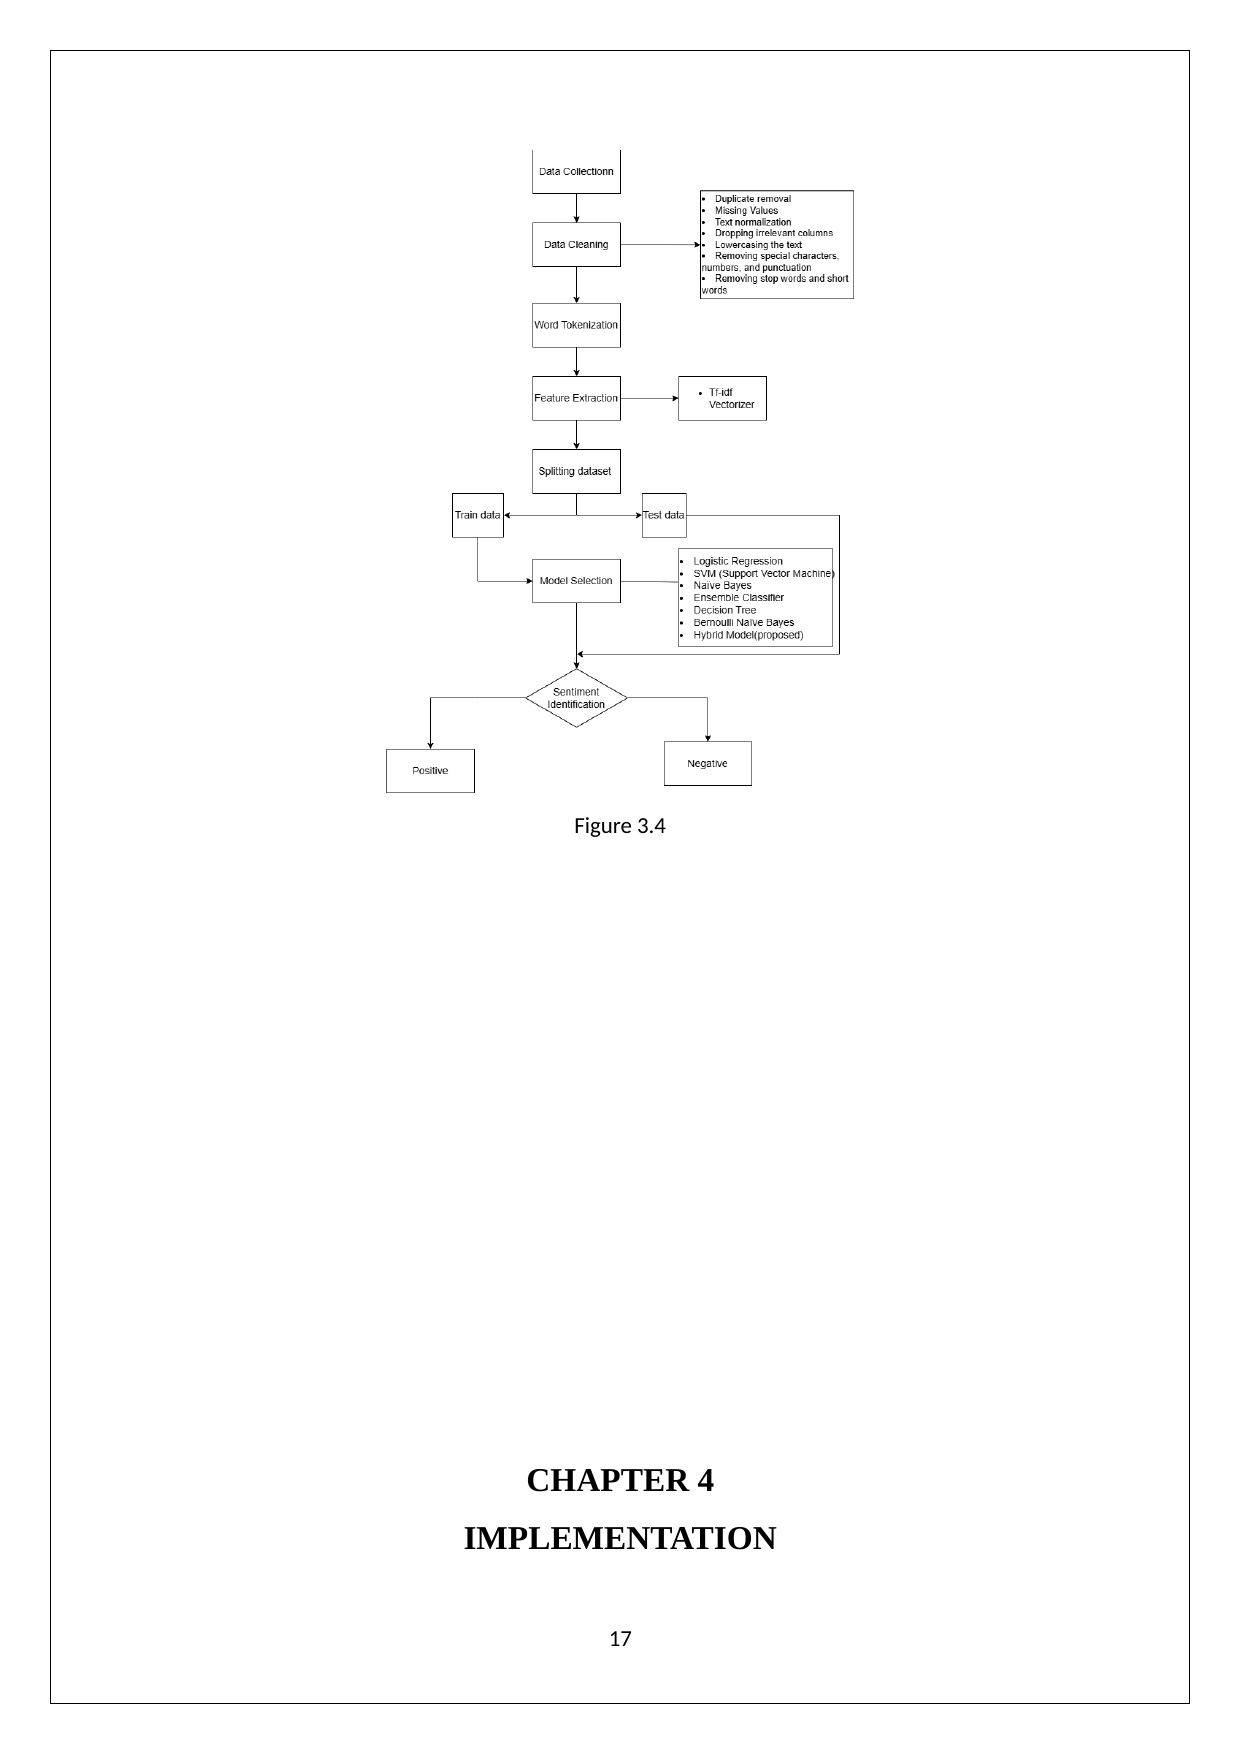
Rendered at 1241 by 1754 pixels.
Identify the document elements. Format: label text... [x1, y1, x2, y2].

text IMPLEMENTATION [150, 1518, 1090, 1587]
text Figure 3.4 [150, 811, 1090, 839]
picture [386, 150, 854, 793]
text CHAPTER 4 [150, 1460, 1090, 1499]
